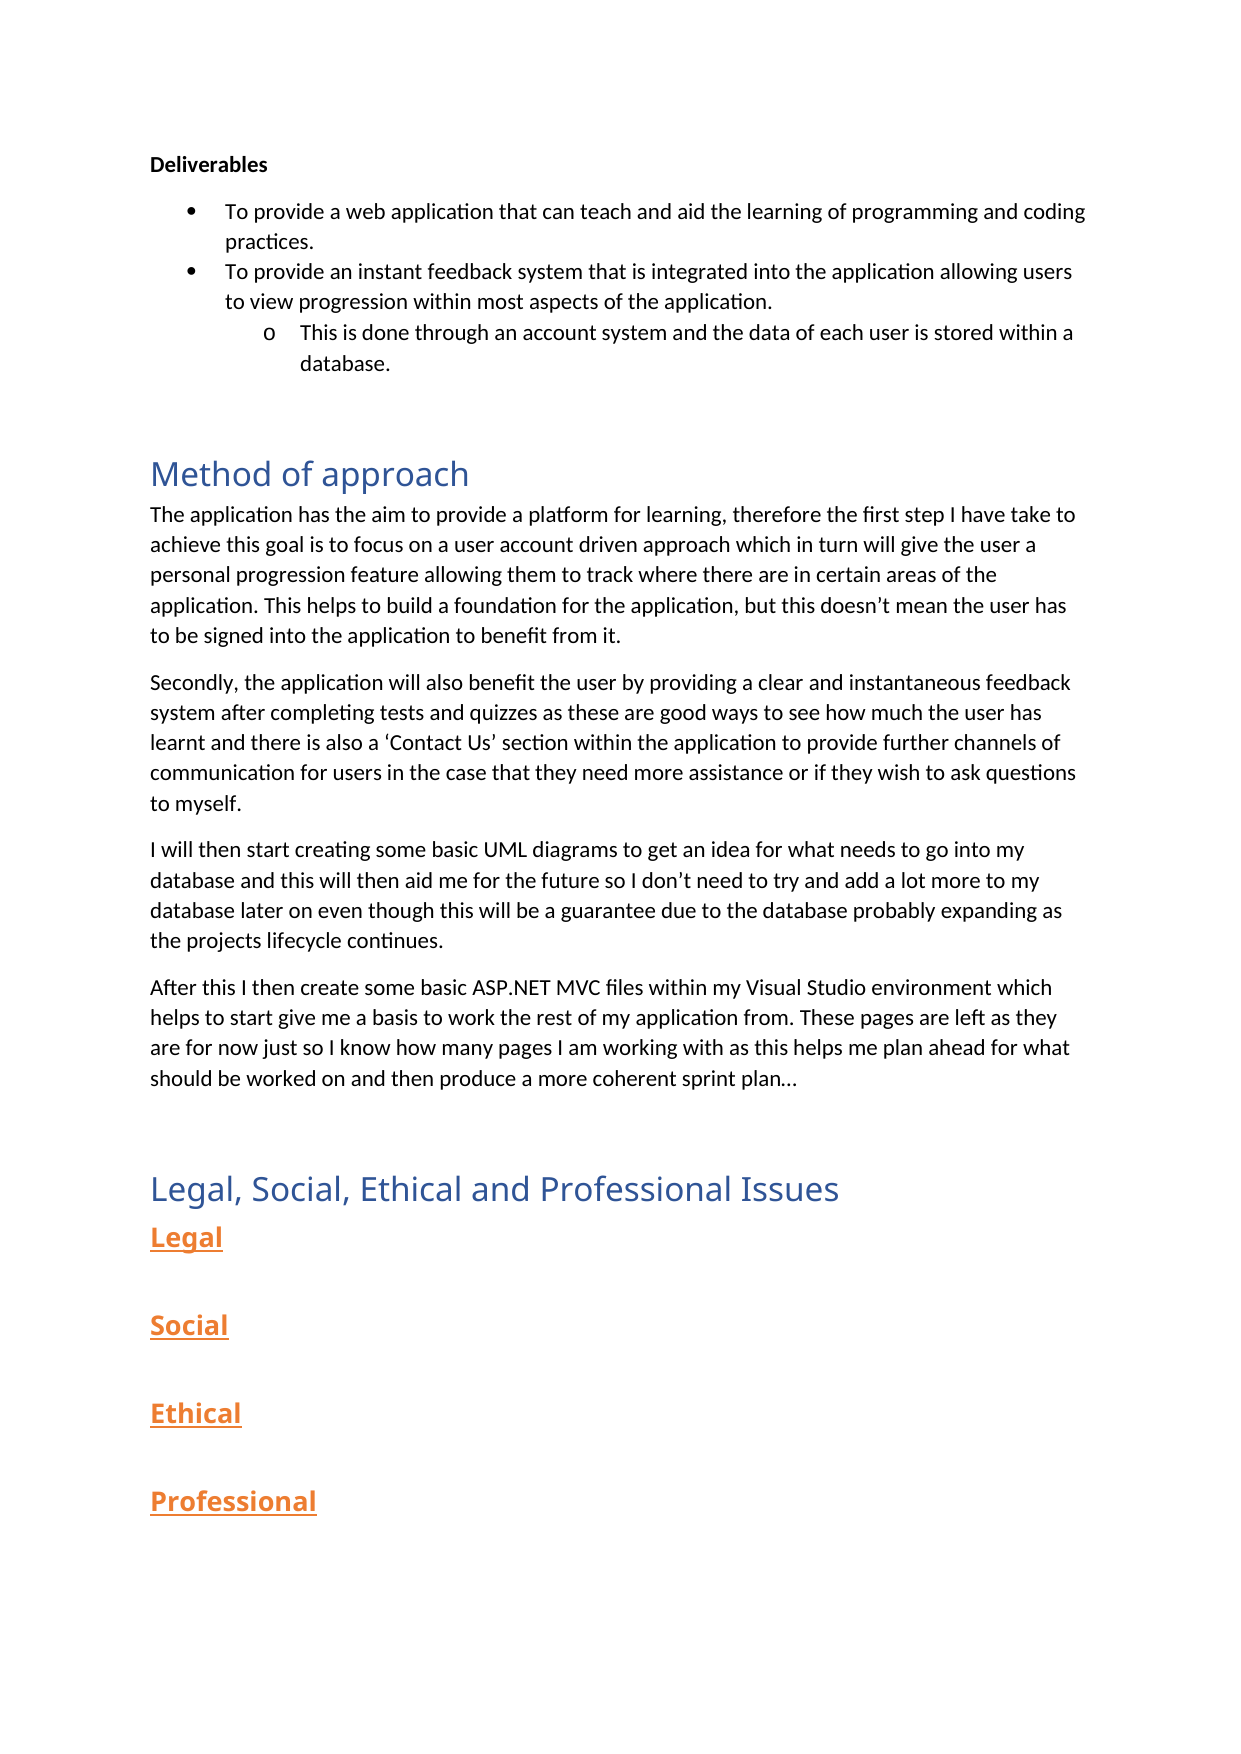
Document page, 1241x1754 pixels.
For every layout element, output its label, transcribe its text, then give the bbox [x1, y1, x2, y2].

text I will then start creating some basic UML diagrams to get an idea for what needs to go into my database and this will then aid me for the future so I don’t need to try and add a lot more to my database later on even though this will be a guarantee due to the database probably expanding as the projects lifecycle continues. [150, 836, 1090, 954]
subtitle Legal [150, 1219, 1090, 1256]
list To provide a web application that can teach and aid the learning of programming and coding practices. [187, 197, 1090, 255]
subtitle Legal, Social, Ethical and Professional Issues [150, 1166, 1090, 1211]
list This is done through an account system and the data of each user is stored within a database. [262, 318, 1090, 377]
text Secondly, the application will also benefit the user by providing a clear and instantaneous feedback system after completing tests and quizzes as these are good ways to see how much the user has learnt and there is also a ‘Contact Us’ section within the application to provide further channels of communication for users in the case that they need more assistance or if they wish to ask questions to myself. [150, 668, 1090, 817]
text Deliverables [150, 150, 1090, 178]
list To provide an instant feedback system that is integrated into the application allowing users to view progression within most aspects of the application. [187, 257, 1090, 316]
text After this I then create some basic ASP.NET MVC files within my Visual Studio environment which helps to start give me a basis to work the rest of my application from. These pages are left as they are for now just so I know how many pages I am working with as this helps me plan ahead for what should be worked on and then produce a more coherent sprint plan… [150, 973, 1090, 1092]
subtitle Professional [150, 1483, 1090, 1519]
subtitle Social [150, 1307, 1090, 1344]
subtitle Method of approach [150, 451, 1090, 497]
subtitle Ethical [150, 1395, 1090, 1432]
text The application has the aim to provide a platform for learning, therefore the first step I have take to achieve this goal is to focus on a user account driven approach which in turn will give the user a personal progression feature allowing them to track where there are in certain areas of the application. This helps to build a foundation for the application, but this doesn’t mean the user has to be signed into the application to benefit from it. [150, 500, 1090, 649]
